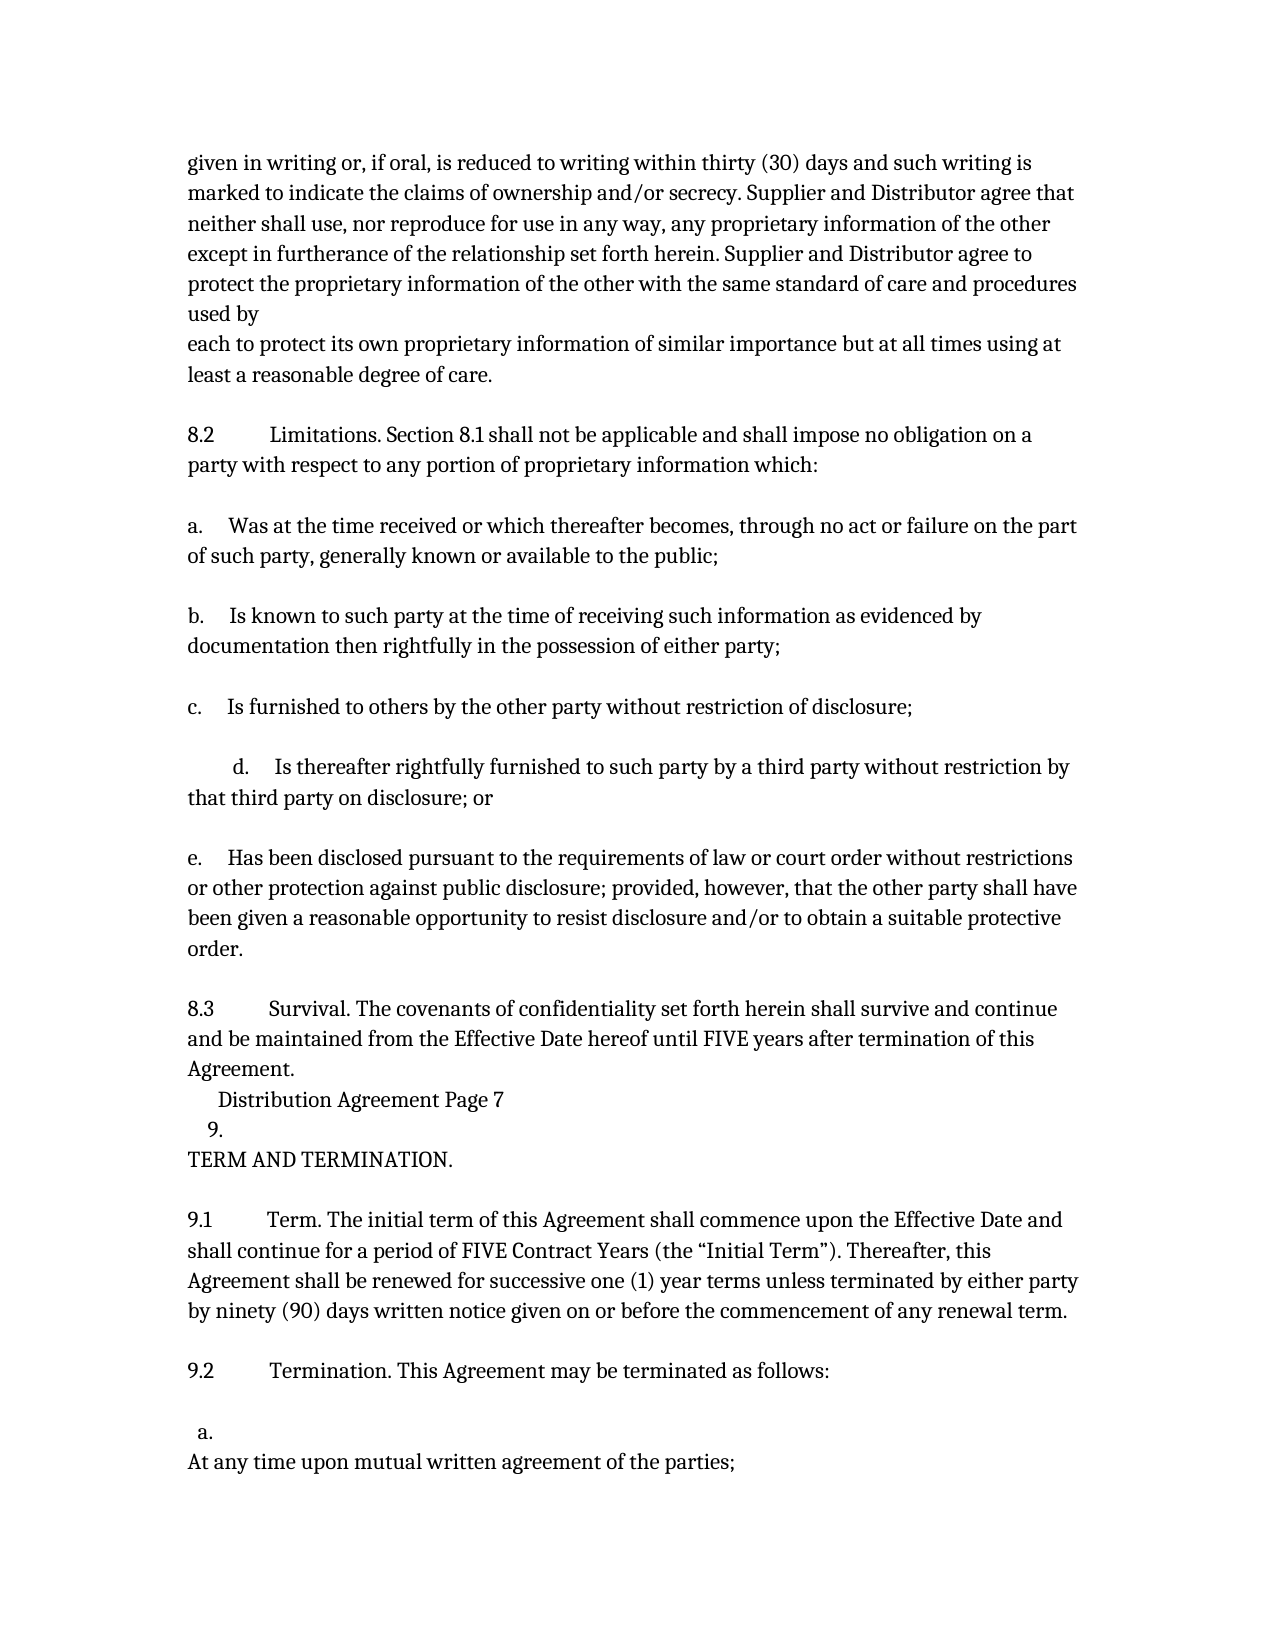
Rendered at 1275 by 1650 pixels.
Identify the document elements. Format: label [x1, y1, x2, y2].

text [187, 150, 1087, 1475]
